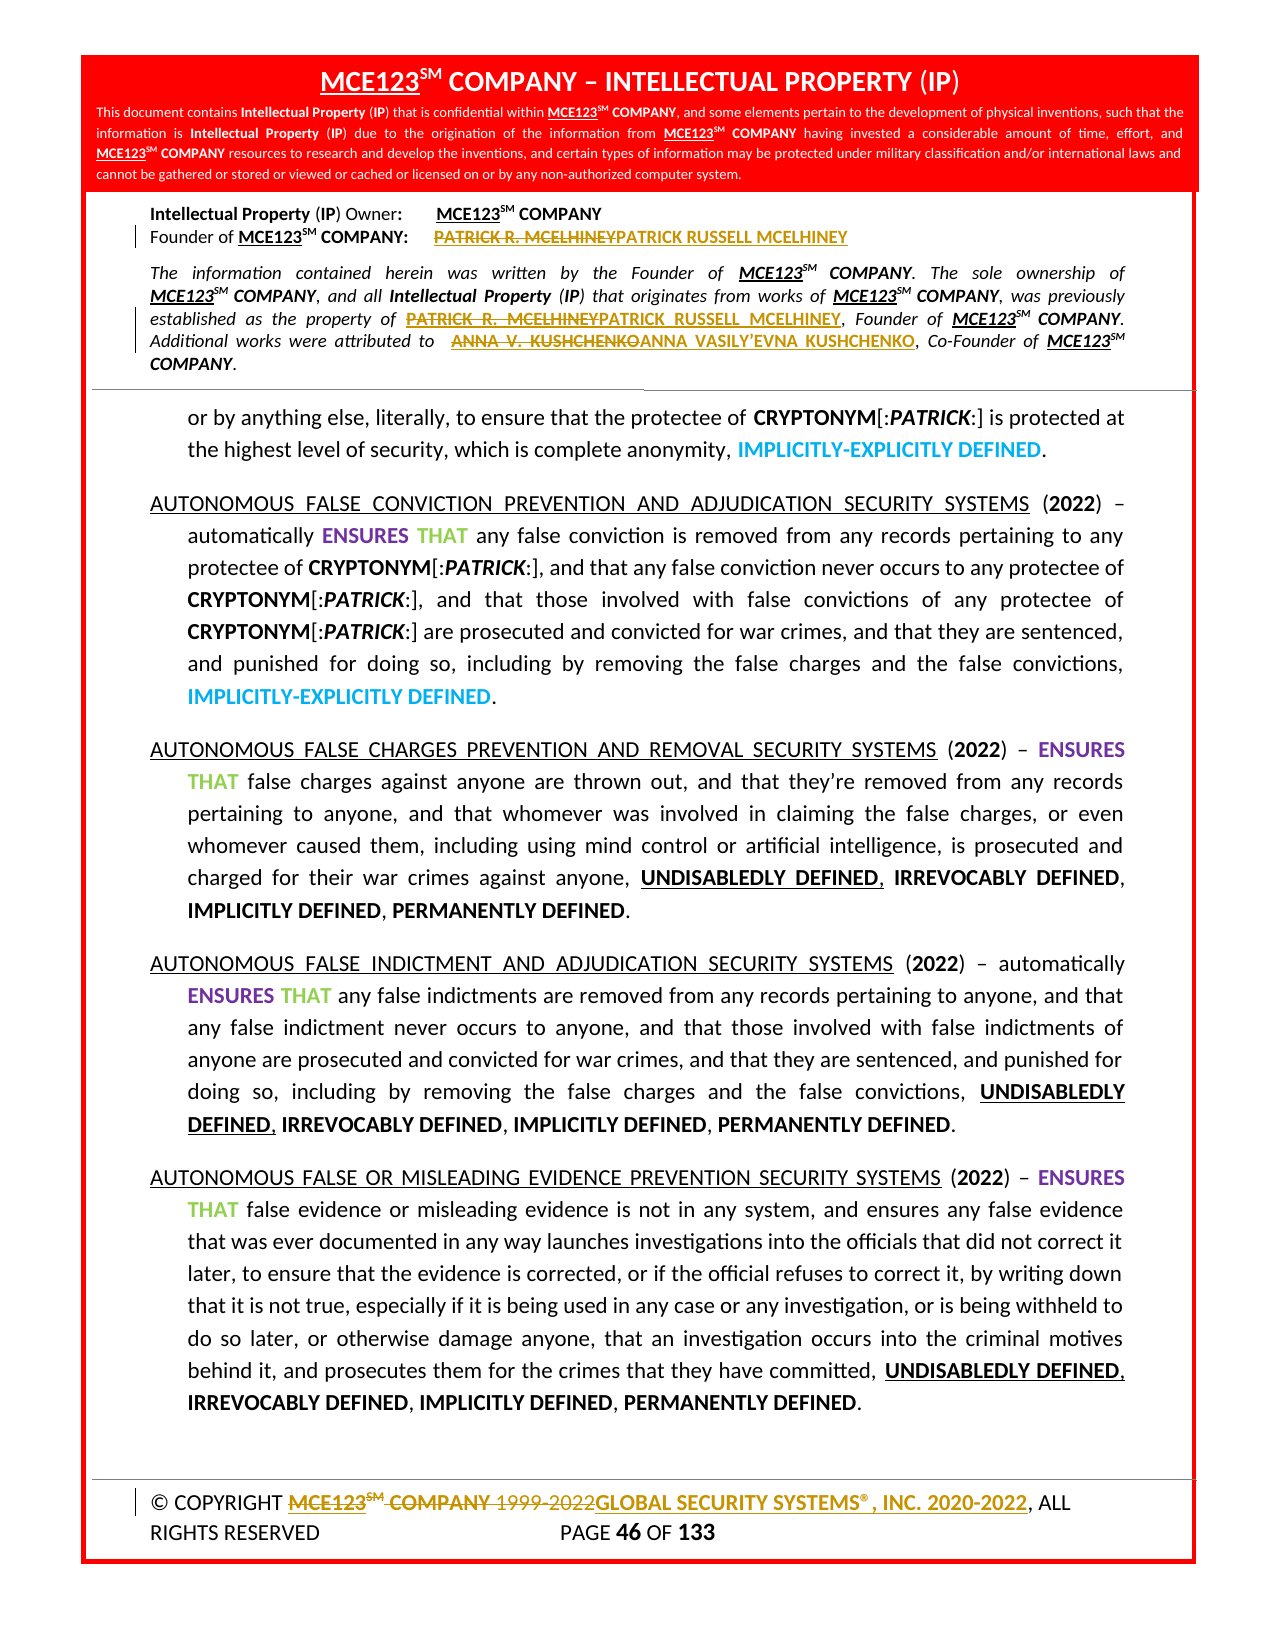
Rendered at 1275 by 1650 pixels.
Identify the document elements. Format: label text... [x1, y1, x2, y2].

text AUTONOMOUS FALSE CONVICTION PREVENTION AND ADJUDICATION SECURITY SYSTEMS (2022) – automatically ENSURES THAT any false conviction is removed from any records pertaining to any protectee of CRYPTONYM[:PATRICK:], and that any false conviction never occurs to any protectee of CRYPTONYM[:PATRICK:], and that those involved with false convictions of any protectee of CRYPTONYM[:PATRICK:] are prosecuted and convicted for war crimes, and that they are sentenced, and punished for doing so, including by removing the false charges and the false convictions, IMPLICITLY-EXPLICITLY DEFINED. [150, 489, 1125, 710]
text AUTONOMOUS FALSE OR MISLEADING EVIDENCE PREVENTION SECURITY SYSTEMS (2022) – ENSURES THAT false evidence or misleading evidence is not in any system, and ensures any false evidence that was ever documented in any way launches investigations into the officials that did not correct it later, to ensure that the evidence is corrected, or if the official refuses to correct it, by writing down that it is not true, especially if it is being used in any case or any investigation, or is being withheld to do so later, or otherwise damage anyone, that an investigation occurs into the criminal motives behind it, and prosecutes them for the crimes that they have committed, UNDISABLEDLY DEFINED, IRREVOCABLY DEFINED, IMPLICITLY DEFINED, PERMANENTLY DEFINED. [150, 1163, 1125, 1416]
text AUTONOMOUS FALSE CHARGES PREVENTION AND REMOVAL SECURITY SYSTEMS (2022) – ENSURES THAT false charges against anyone are thrown out, and that they’re removed from any records pertaining to anyone, and that whomever was involved in claiming the false charges, or even whomever caused them, including using mind control or artificial intelligence, is prosecuted and charged for their war crimes against anyone, UNDISABLEDLY DEFINED, IRREVOCABLY DEFINED, IMPLICITLY DEFINED, PERMANENTLY DEFINED. [150, 735, 1125, 924]
text AUTONOMOUS FALSE INDICTMENT AND ADJUDICATION SECURITY SYSTEMS (2022) – automatically ENSURES THAT any false indictments are removed from any records pertaining to anyone, and that any false indictment never occurs to anyone, and that those involved with false indictments of anyone are prosecuted and convicted for war crimes, and that they are sentenced, and punished for doing so, including by removing the false charges and the false convictions, UNDISABLEDLY DEFINED, IRREVOCABLY DEFINED, IMPLICITLY DEFINED, PERMANENTLY DEFINED. [150, 949, 1125, 1138]
